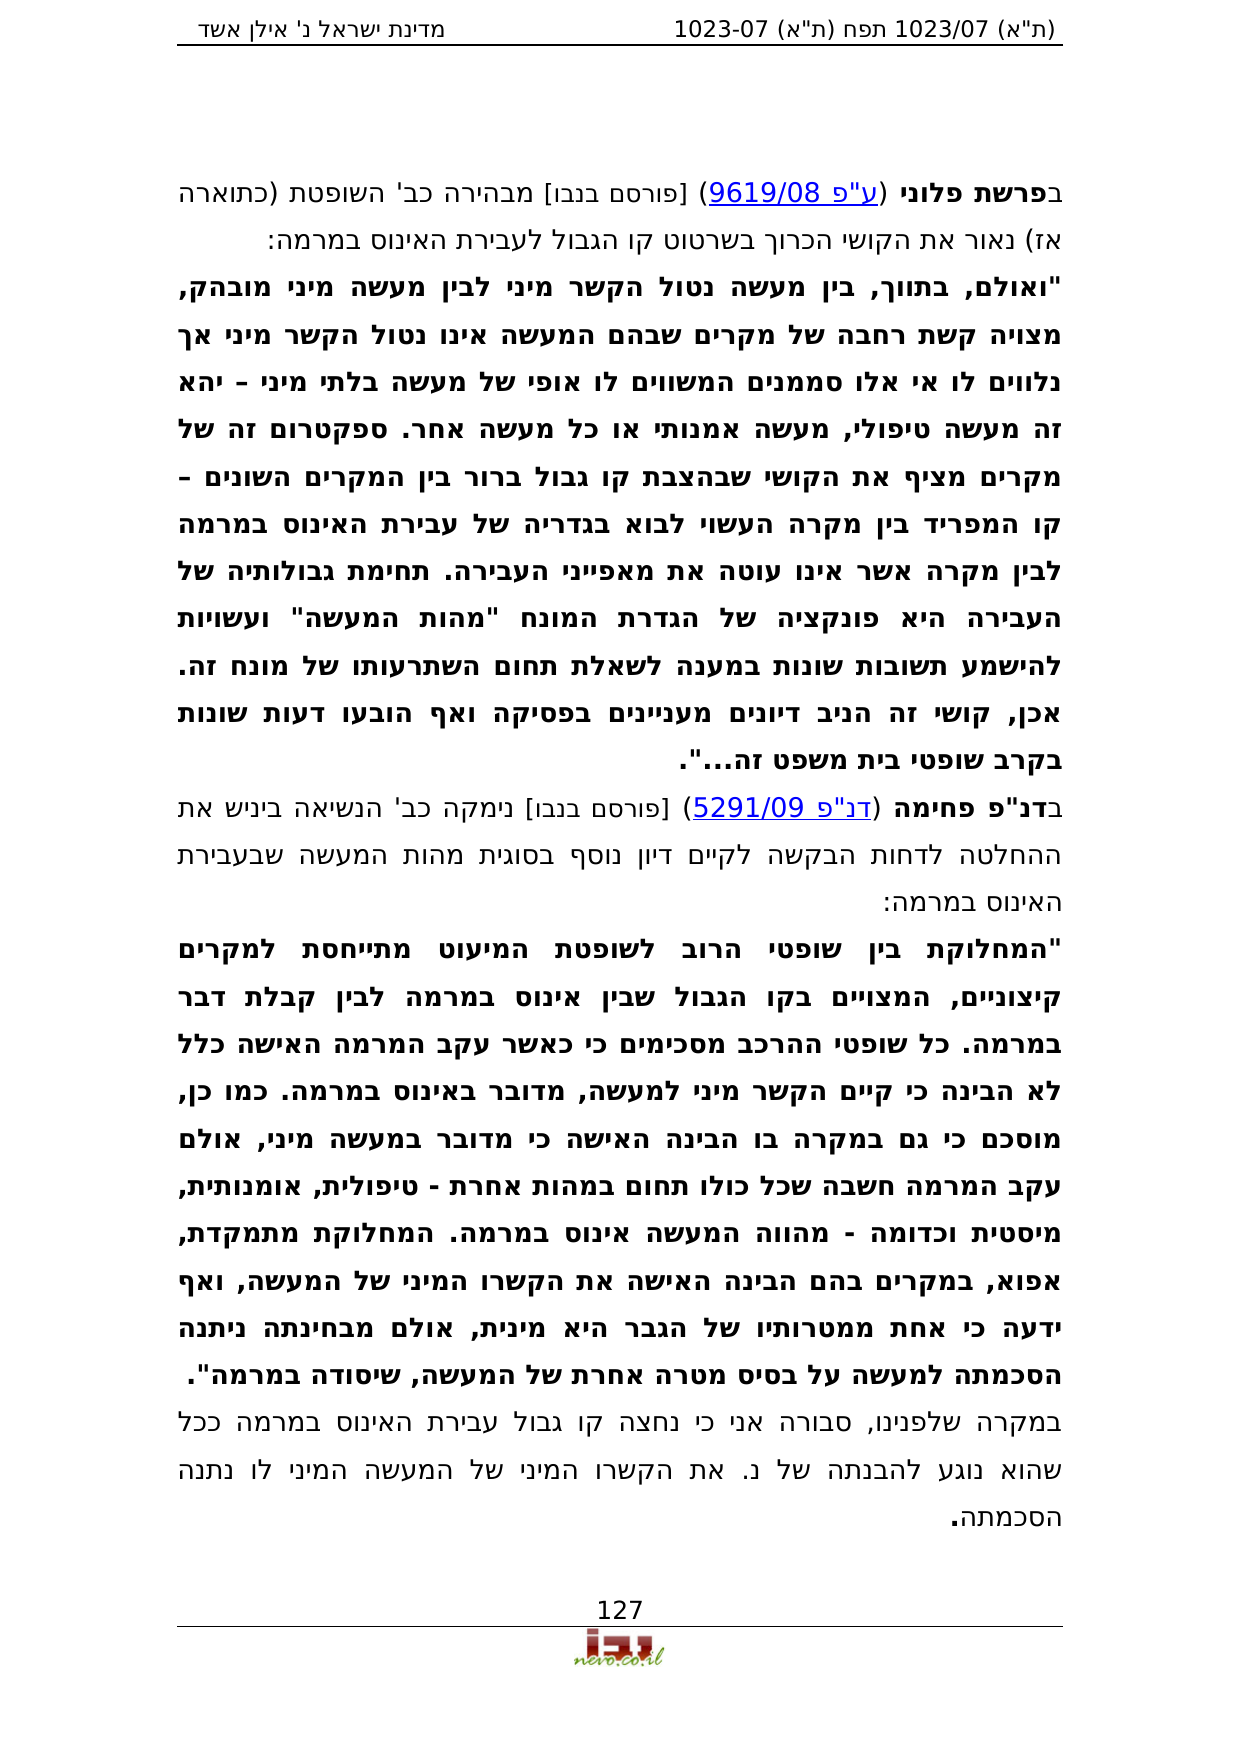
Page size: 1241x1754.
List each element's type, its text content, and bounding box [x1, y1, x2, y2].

picture [574, 1628, 666, 1667]
text "המחלוקת בין שופטי הרוב לשופטת המיעוט מתייחסת למקרים קיצוניים, המצויים בקו הגבול שבין אינוס במרמה לבין קבלת דבר במרמה. כל שופטי ההרכב מסכימים כי כאשר עקב המרמה האישה כלל לא הבינה כי קיים הקשר מיני למעשה, מדובר באינוס במרמה. כמו כן, מוסכם כי גם במקרה בו הבינה האישה כי מדובר במעשה מיני, אולם עקב המרמה חשבה שכל כולו תחום במהות אחרת - טיפולית, אומנותית, מיסטית וכדומה - מהווה המעשה אינוס במרמה. המחלוקת מתמקדת, אפוא, במקרים בהם הבינה האישה את הקשרו המיני של המעשה, ואף ידעה כי אחת ממטרותיו של הגבר היא מינית, אולם מבחינתה ניתנה הסכמתה למעשה על בסיס מטרה אחרת של המעשה, שיסודה במרמה". [177, 934, 1063, 1391]
text "ואולם, בתווך, בין מעשה נטול הקשר מיני לבין מעשה מיני מובהק, מצויה קשת רחבה של מקרים שבהם המעשה אינו נטול הקשר מיני אך נלווים לו אי אלו סממנים המשווים לו אופי של מעשה בלתי מיני – יהא זה מעשה טיפולי, מעשה אמנותי או כל מעשה אחר. ספקטרום זה של מקרים מציף את הקושי שבהצבת קו גבול ברור בין המקרים השונים – קו המפריד בין מקרה העשוי לבוא בגדריה של עבירת האינוס במרמה לבין מקרה אשר אינו עוטה את מאפייני העבירה. תחימת גבולותיה של העבירה היא פונקציה של הגדרת המונח "מהות המעשה" ועשויות להישמע תשובות שונות במענה לשאלת תחום השתרעותו של מונח זה. אכן, קושי זה הניב דיונים מעניינים בפסיקה ואף הובעו דעות שונות בקרב שופטי בית משפט זה...". [177, 272, 1063, 776]
text במקרה שלפנינו, סבורה אני כי נחצה קו גבול עבירת האינוס במרמה ככל שהוא נוגע להבנתה של נ. את הקשרו המיני של המעשה המיני לו נתנה הסכמתה. [177, 1407, 1063, 1533]
text בדנ"פ פחימה (דנ"פ 5291/09) [פורסם בנבו] נימקה כב' הנשיאה ביניש את ההחלטה לדחות הבקשה לקיים דיון נוסף בסוגית מהות המעשה שבעבירת האינוס במרמה: [177, 792, 1063, 918]
text בפרשת פלוני (ע"פ 9619/08) [פורסם בנבו] מבהירה כב' השופטת (כתוארה אז) נאור את הקושי הכרוך בשרטוט קו הגבול לעבירת האינוס במרמה: [177, 177, 1063, 256]
